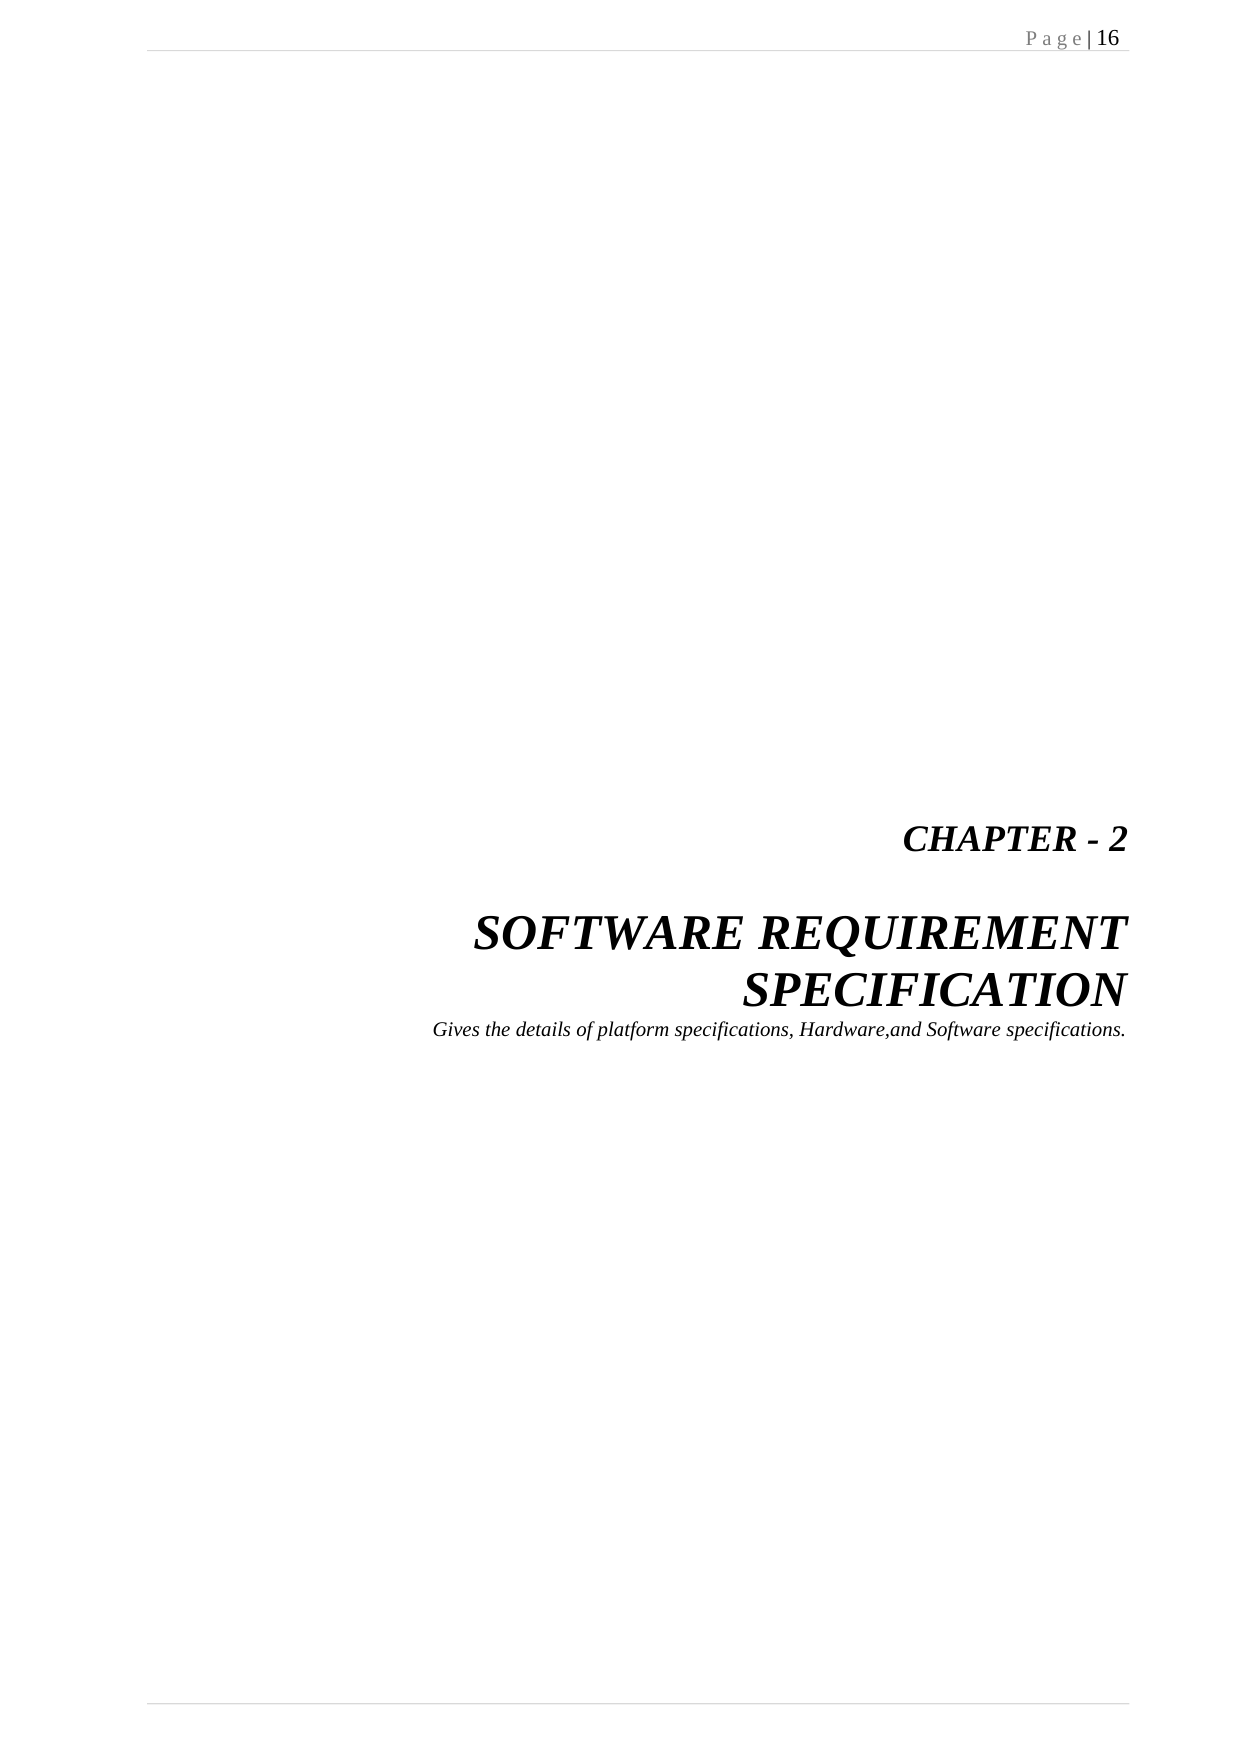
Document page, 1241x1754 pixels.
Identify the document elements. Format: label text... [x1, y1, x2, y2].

text Gives the details of platform specifications, Hardware,and Software specifications. [432, 1017, 1209, 1041]
text SOFTWARE REQUIREMENT [119, 902, 1127, 960]
text CHAPTER - 2 [119, 816, 1128, 859]
text SPECIFICATION [119, 960, 1127, 1017]
